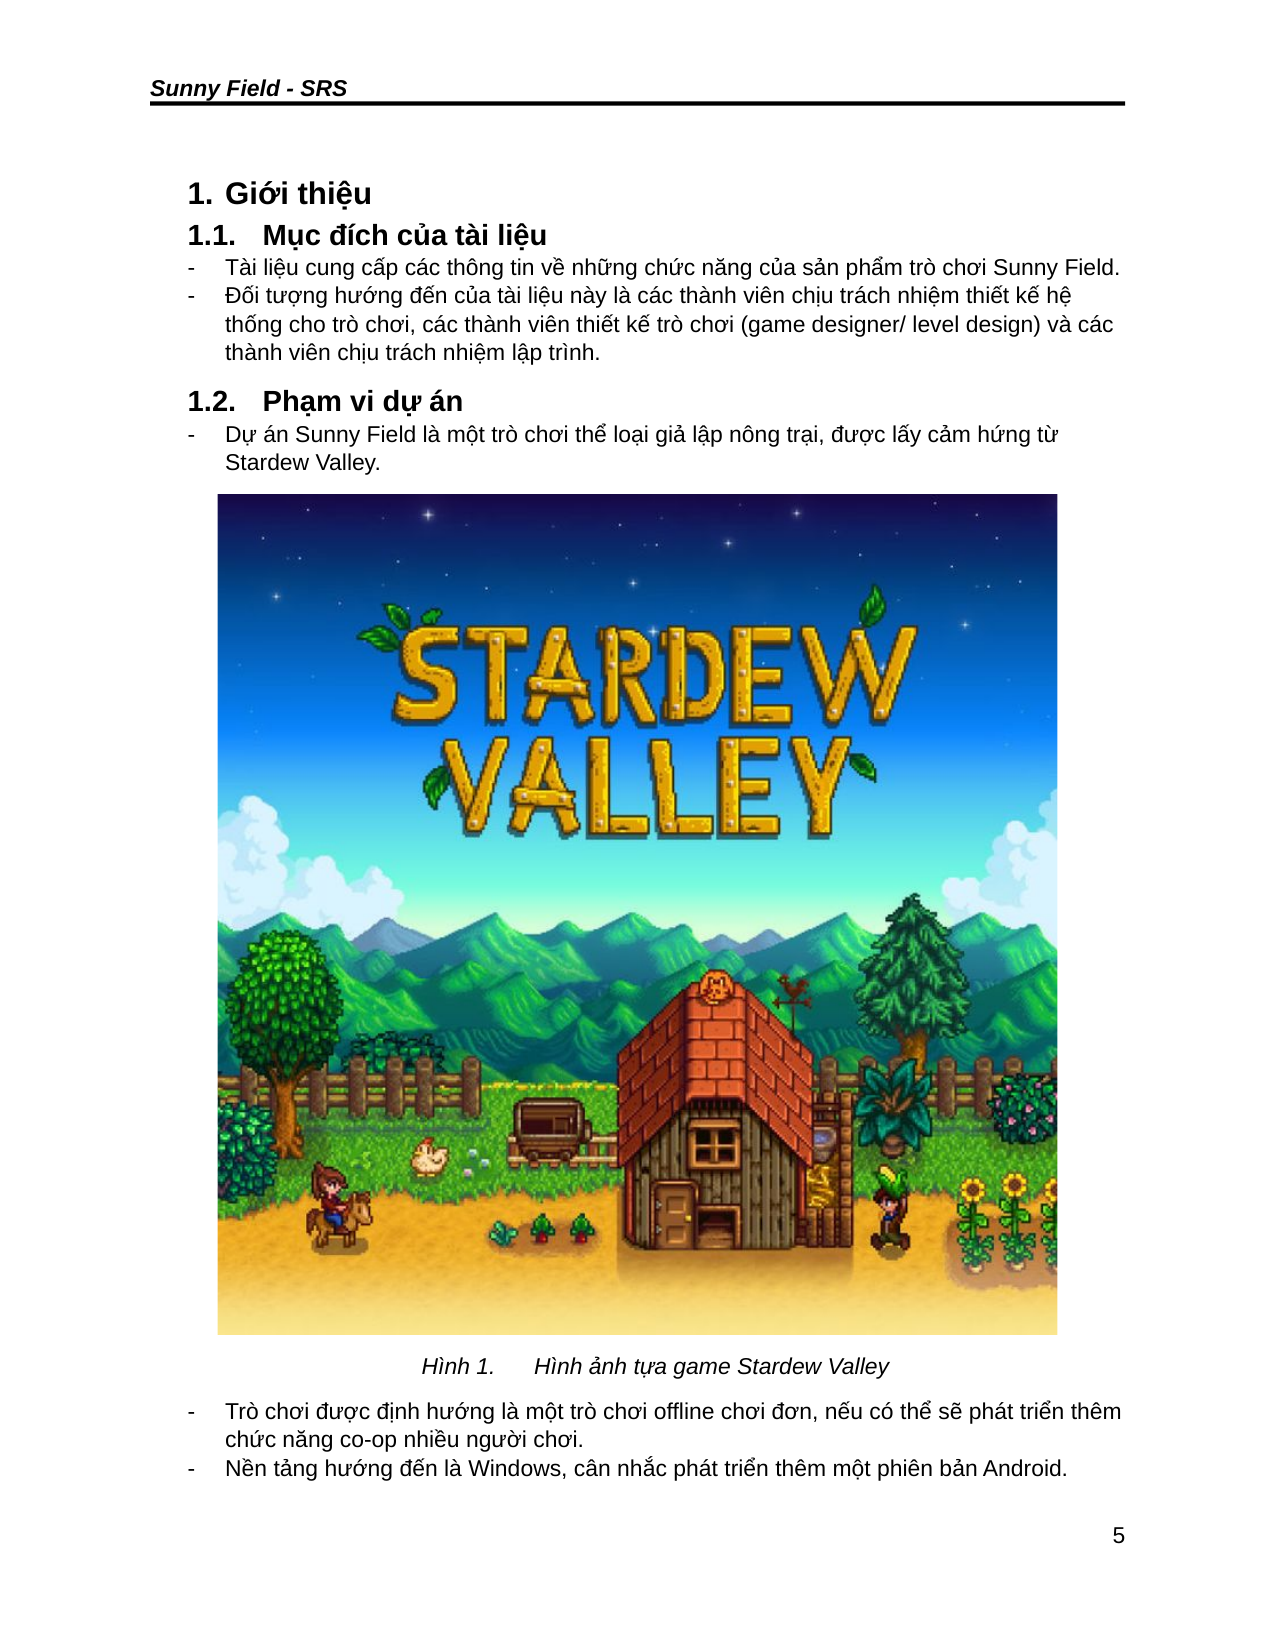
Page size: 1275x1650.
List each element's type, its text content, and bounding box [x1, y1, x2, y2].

list Trò chơi được định hướng là một trò chơi offline chơi đơn, nếu có thể sẽ phát triển thêm chức năng co-op nhiều người chơi. [187, 1398, 1125, 1453]
text Hình ảnh tựa game Stardew Valley [187, 1353, 1125, 1379]
subtitle Giới thiệu [187, 175, 1125, 211]
list Nền tảng hướng đến là Windows, cân nhắc phát triển thêm một phiên bản Android. [187, 1455, 1125, 1481]
subtitle Mục đích của tài liệu [187, 218, 1125, 251]
picture [217, 494, 1058, 1335]
list Đối tượng hướng đến của tài liệu này là các thành viên chịu trách nhiệm thiết kế hệ thống cho trò chơi, các thành viên thiết kế trò chơi (game designer/ level design) và các thành viên chịu trách nhiệm lập trình. [187, 282, 1125, 366]
list Tài liệu cung cấp các thông tin về những chức năng của sản phẩm trò chơi Sunny Field. [187, 254, 1125, 280]
subtitle Phạm vi dự án [187, 384, 1125, 418]
list Dự án Sunny Field là một trò chơi thể loại giả lập nông trại, được lấy cảm hứng từ Stardew Valley. [187, 421, 1125, 475]
